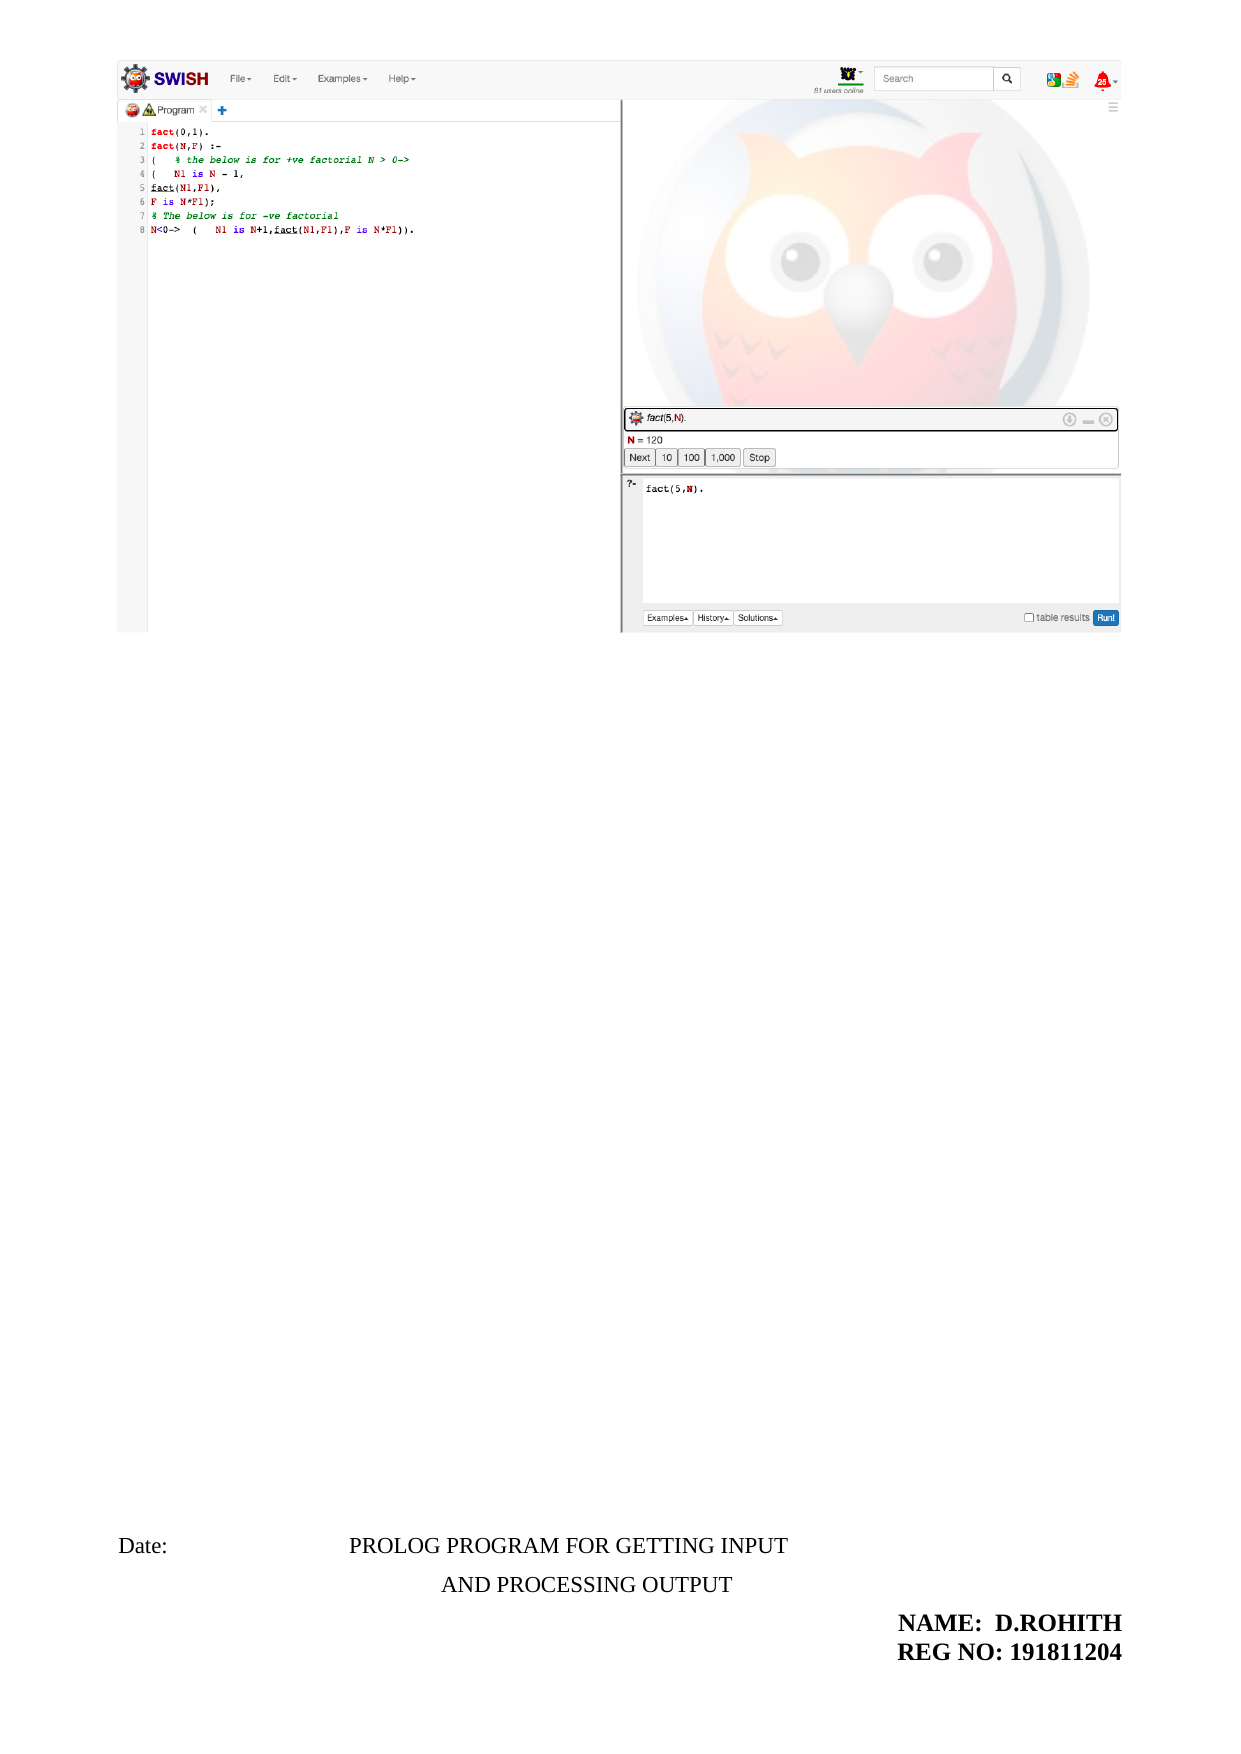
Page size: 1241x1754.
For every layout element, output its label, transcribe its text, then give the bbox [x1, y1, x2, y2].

picture [117, 60, 1122, 633]
text AND PROCESSING OUTPUT [118, 1571, 1122, 1598]
text Date: PROLOG PROGRAM FOR GETTING INPUT [118, 1532, 1122, 1558]
